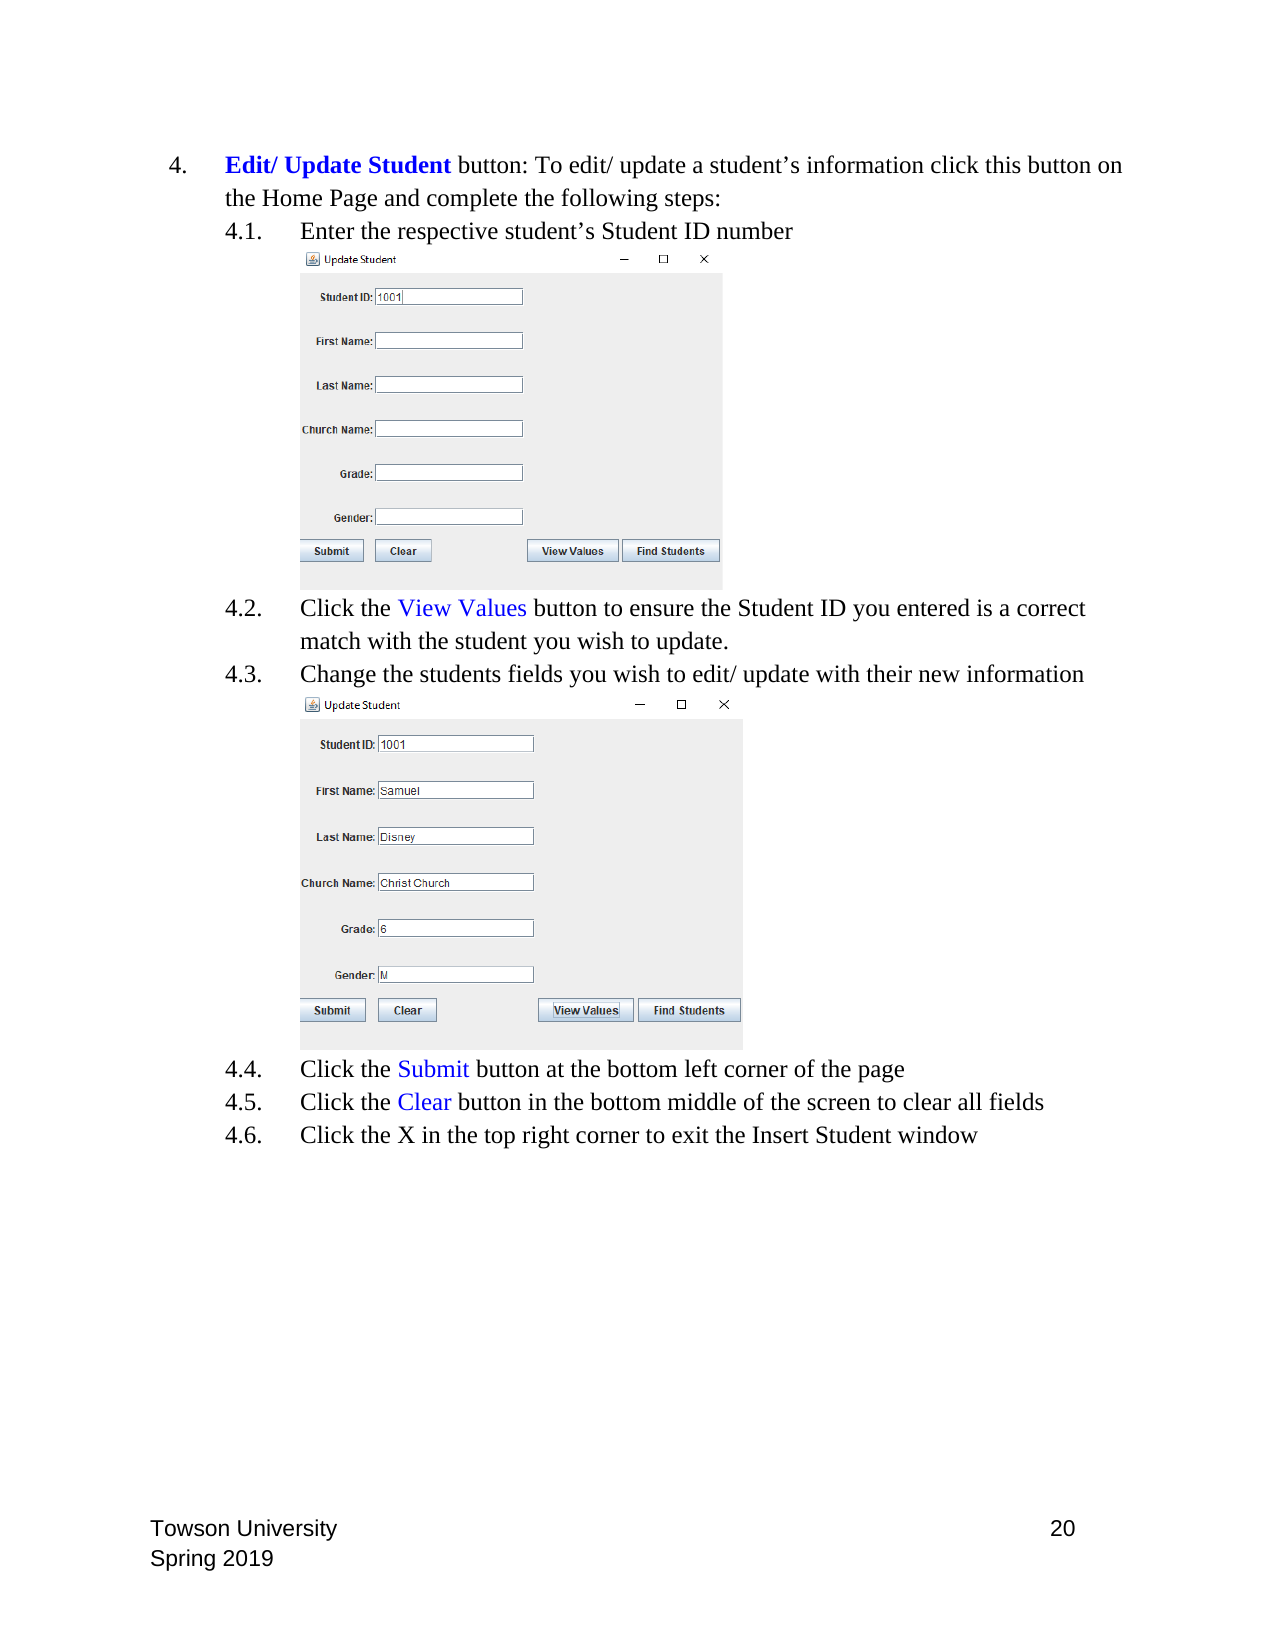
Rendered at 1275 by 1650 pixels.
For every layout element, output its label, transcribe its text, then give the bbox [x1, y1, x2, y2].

list Click the Clear button in the bottom middle of the screen to clear all fields [262, 1087, 1125, 1116]
list Edit/ Update Student button: To edit/ update a student’s information click this button on the Home Page and complete the following steps: [187, 150, 1125, 212]
list Enter the respective student’s Student ID number [262, 216, 1125, 245]
list Click the Submit button at the bottom left corner of the page [262, 1054, 1125, 1082]
list Click the View Values button to ensure the Student ID you entered is a correct match with the student you wish to update. [262, 593, 1125, 655]
picture [300, 249, 723, 590]
list Change the students fields you wish to edit/ update with their new information [262, 659, 1125, 688]
list Click the X in the top right corner to exit the Insert Student window [262, 1120, 1125, 1148]
picture [300, 692, 743, 1050]
